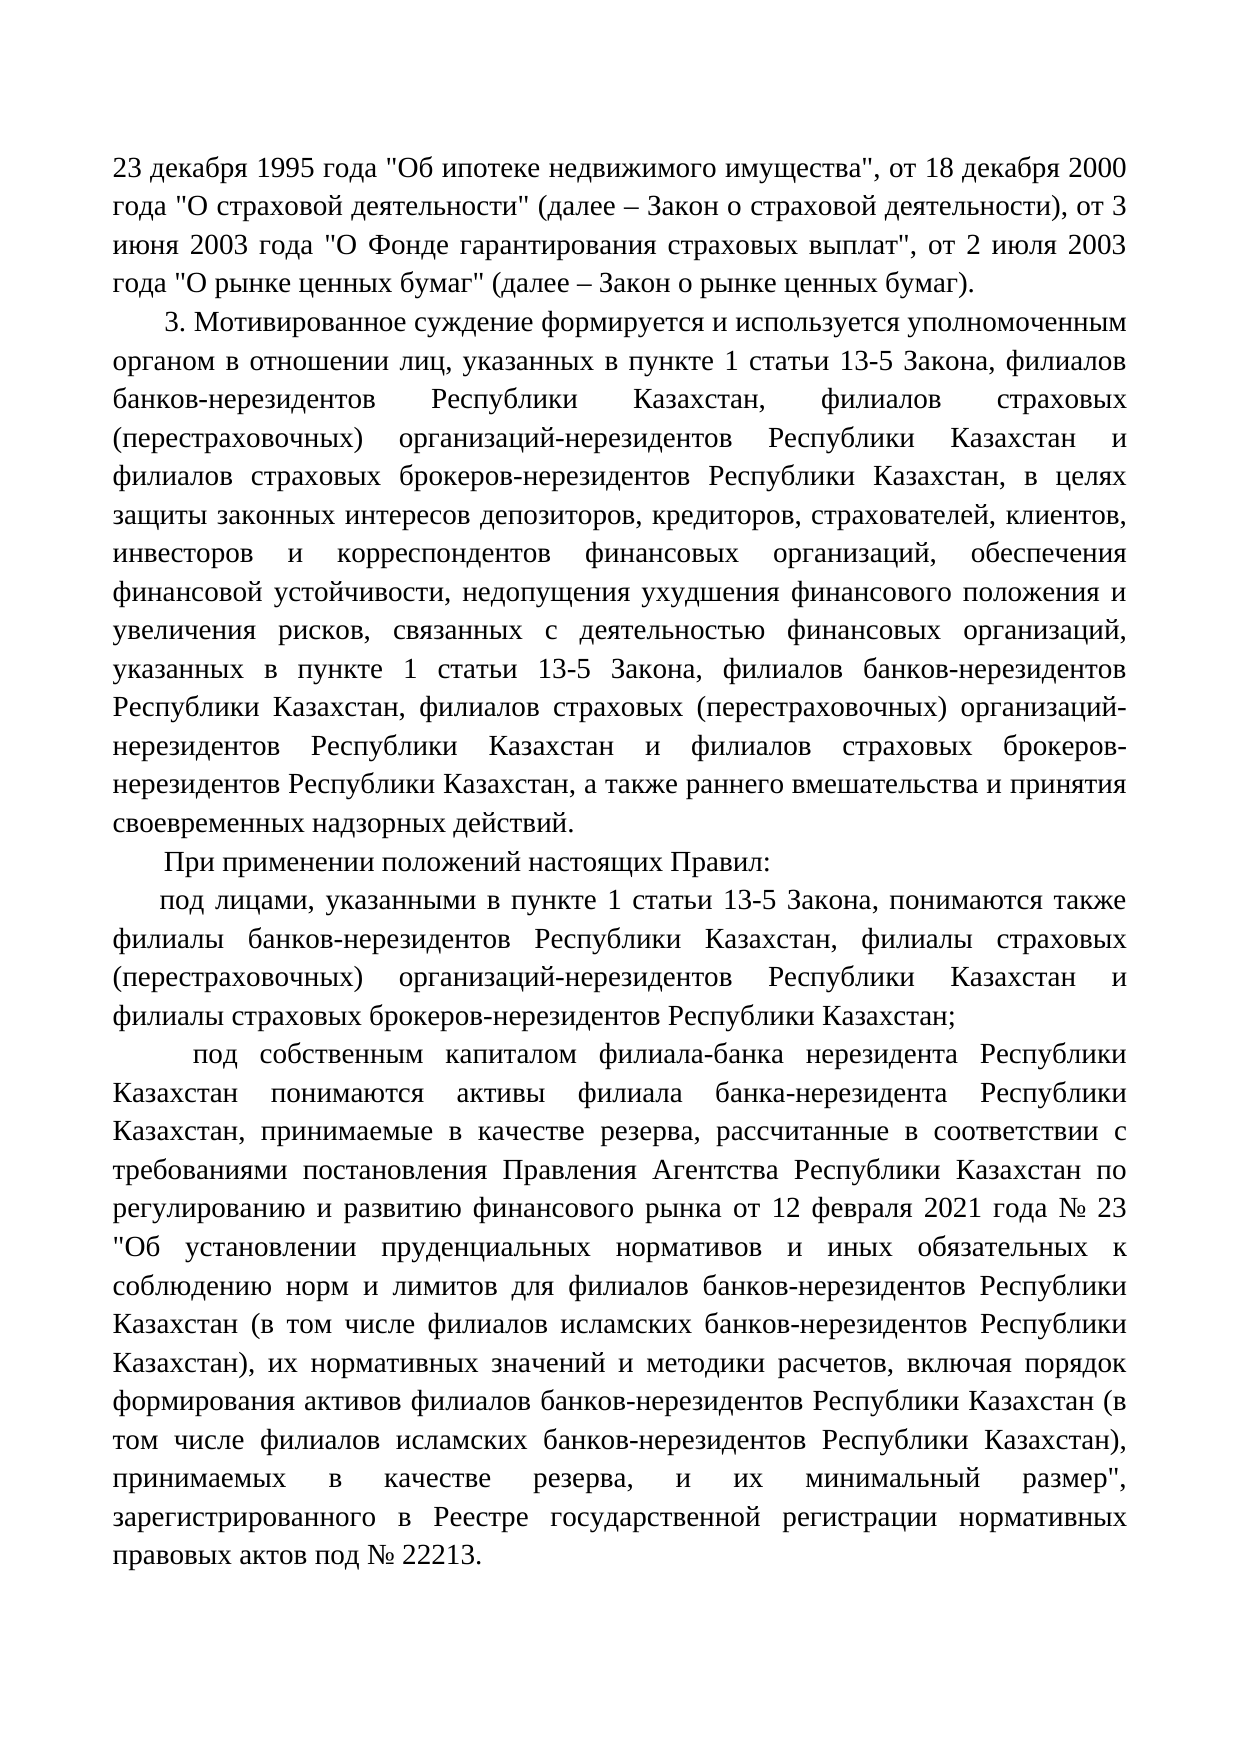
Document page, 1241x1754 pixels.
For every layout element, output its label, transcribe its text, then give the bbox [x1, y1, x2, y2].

text под лицами, указанными в пункте 1 статьи 13-5 Закона, понимаются также филиалы банков-нерезидентов Республики Казахстан, филиалы страховых (перестраховочных) организаций-нерезидентов Республики Казахстан и филиалы страховых брокеров-нерезидентов Республики Казахстан; [112, 882, 1128, 1031]
text под собственным капиталом филиала-банка нерезидента Республики Казахстан понимаются активы филиала банка-нерезидента Республики Казахстан, принимаемые в качестве резерва, рассчитанные в соответствии с требованиями постановления Правления Агентства Республики Казахстан по регулированию и развитию финансового рынка от 12 февраля 2021 года № 23 "Об установлении пруденциальных нормативов и иных обязательных к соблюдению норм и лимитов для филиалов банков-нерезидентов Республики Казахстан (в том числе филиалов исламских банков-нерезидентов Республики Казахстан), их нормативных значений и методики расчетов, включая порядок формирования активов филиалов банков-нерезидентов Республики Казахстан (в том числе филиалов исламских банков-нерезидентов Республики Казахстан), принимаемых в качестве резерва, и их минимальный размер", зарегистрированного в Реестре государственной регистрации нормативных правовых актов под № 22213. [112, 1036, 1128, 1571]
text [112, 150, 1128, 299]
text 3. Мотивированное суждение формируется и используется уполномоченным органом в отношении лиц, указанных в пункте 1 статьи 13-5 Закона, филиалов банков-нерезидентов Республики Казахстан, филиалов страховых (перестраховочных) организаций-нерезидентов Республики Казахстан и филиалов страховых брокеров-нерезидентов Республики Казахстан, в целях защиты законных интересов депозиторов, кредиторов, страхователей, клиентов, инвесторов и корреспондентов финансовых организаций, обеспечения финансовой устойчивости, недопущения ухудшения финансового положения и увеличения рисков, связанных с деятельностью финансовых организаций, указанных в пункте 1 статьи 13-5 Закона, филиалов банков-нерезидентов Республики Казахстан, филиалов страховых (перестраховочных) организаций-нерезидентов Республики Казахстан и филиалов страховых брокеров-нерезидентов Республики Казахстан, а также раннего вмешательства и принятия своевременных надзорных действий. [112, 304, 1128, 839]
text При применении положений настоящих Правил: [112, 844, 1128, 877]
